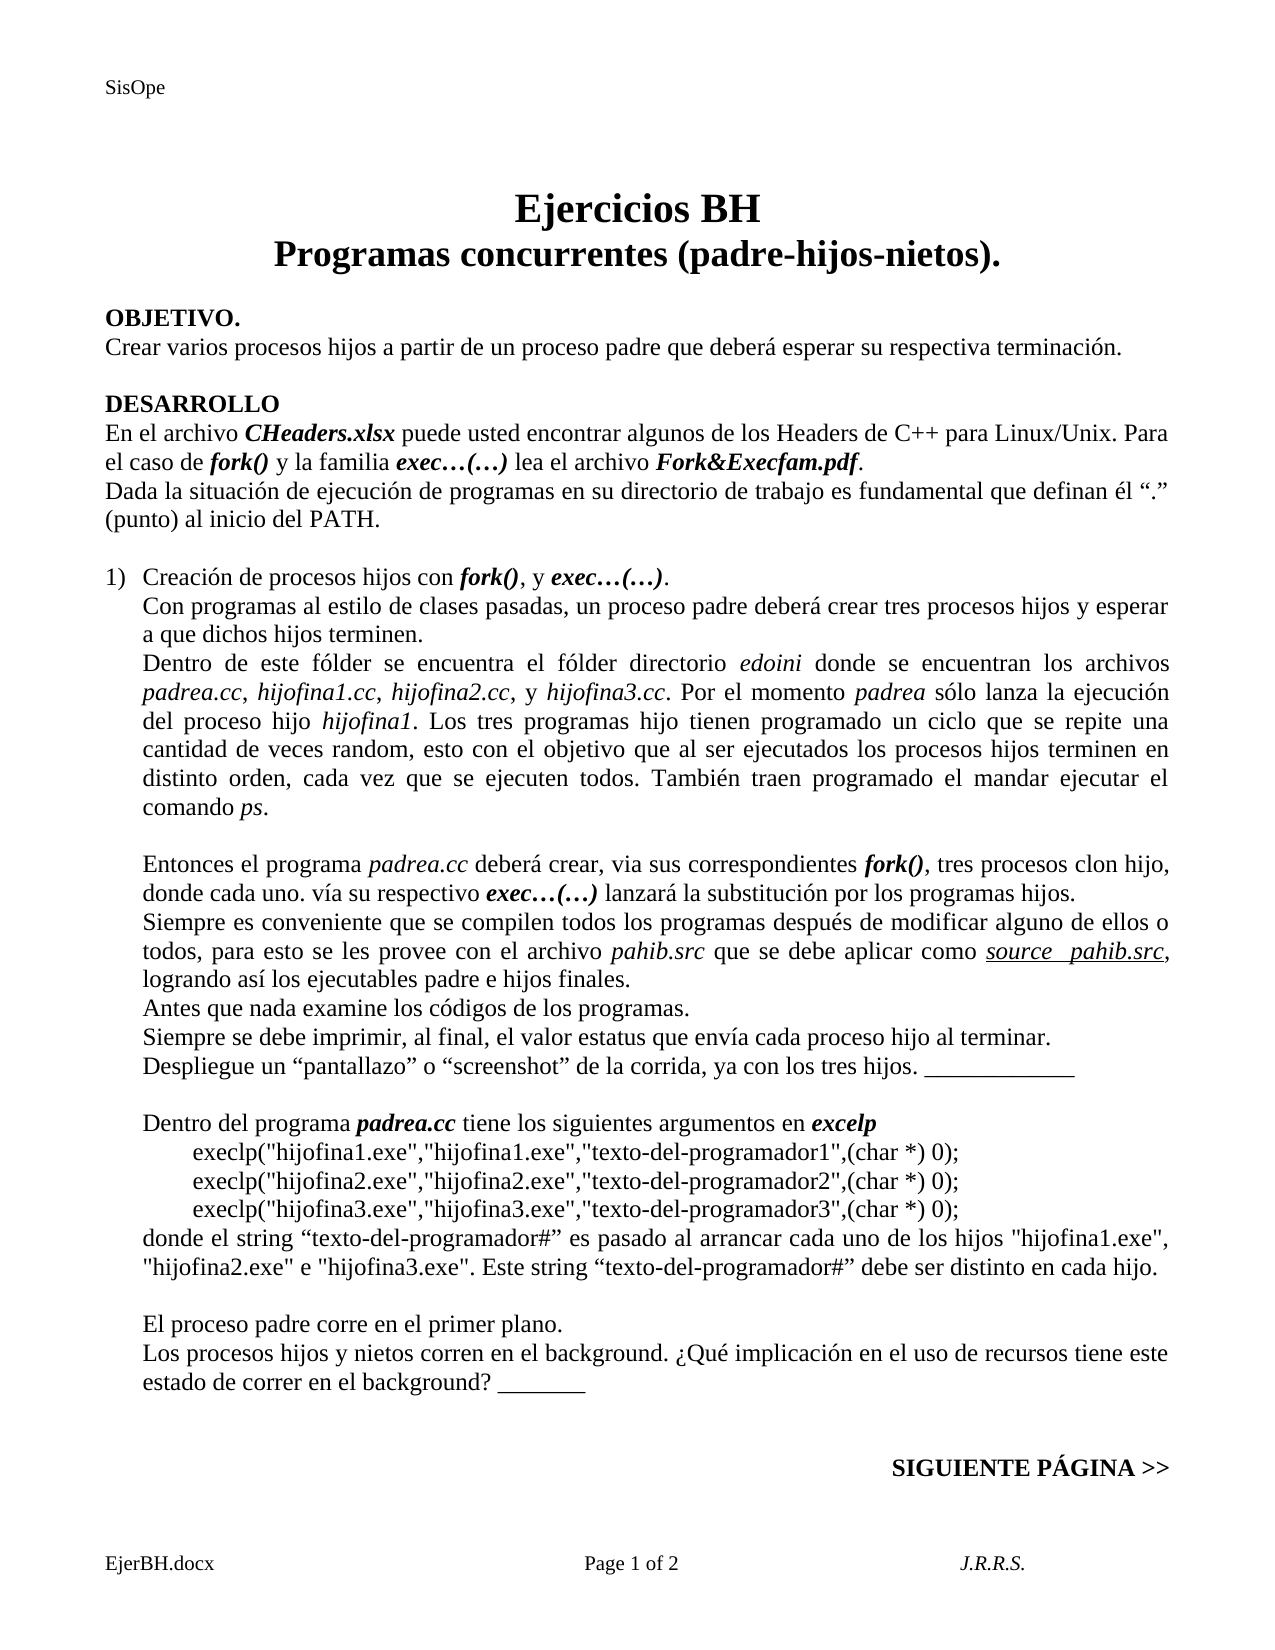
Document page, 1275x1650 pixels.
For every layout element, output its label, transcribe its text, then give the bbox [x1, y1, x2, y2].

text En el archivo CHeaders.xlsx puede usted encontrar algunos de los Headers de C++ para Linux/Unix. Para el caso de fork() y la familia exec…(…) lea el archivo Fork&Execfam.pdf. [105, 418, 1170, 476]
text Entonces el programa padrea.cc deberá crear, via sus correspondientes fork(), tres procesos clon hijo, donde cada uno. vía su respectivo exec…(…) lanzará la substitución por los programas hijos. [142, 849, 1170, 907]
text Los procesos hijos y nietos corren en el background. ¿Qué implicación en el uso de recursos tiene este estado de correr en el background? _______ [142, 1338, 1170, 1396]
text execlp("hijofina3.exe","hijofina3.exe","texto-del-programador3",(char *) 0); [142, 1194, 1170, 1223]
text Dada la situación de ejecución de programas en su directorio de trabajo es fundamental que definan él “.” (punto) al inicio del PATH. [105, 476, 1170, 533]
text Crear varios procesos hijos a partir de un proceso padre que deberá esperar su respectiva terminación. [105, 332, 1170, 361]
text execlp("hijofina1.exe","hijofina1.exe","texto-del-programador1",(char *) 0); [142, 1137, 1170, 1166]
text donde el string “texto-del-programador#” es pasado al arrancar cada uno de los hijos "hijofina1.exe", "hijofina2.exe" e "hijofina3.exe". Este string “texto-del-programador#” debe ser distinto en cada hijo. [142, 1223, 1170, 1281]
text Despliegue un “pantallazo” o “screenshot” de la corrida, ya con los tres hijos. ____________ [142, 1051, 1170, 1079]
text DESARROLLO [105, 389, 1170, 418]
text Dentro de este fólder se encuentra el fólder directorio edoini donde se encuentran los archivos padrea.cc, hijofina1.cc, hijofina2.cc, y hijofina3.cc. Por el momento padrea sólo lanza la ejecución del proceso hijo hijofina1. Los tres programas hijo tienen programado un ciclo que se repite una cantidad de veces random, esto con el objetivo que al ser ejecutados los procesos hijos terminen en distinto orden, cada vez que se ejecuten todos. También traen programado el mandar ejecutar el comando ps. [142, 648, 1170, 821]
text Ejercicios BH [105, 183, 1170, 231]
text Siempre se debe imprimir, al final, el valor estatus que envía cada proceso hijo al terminar. [142, 1022, 1170, 1051]
text Con programas al estilo de clases pasadas, un proceso padre deberá crear tres procesos hijos y esperar a que dichos hijos terminen. [142, 591, 1170, 648]
text Antes que nada examine los códigos de los programas. [142, 993, 1170, 1022]
text Siempre es conveniente que se compilen todos los programas después de modificar alguno de ellos o todos, para esto se les provee con el archivo pahib.src que se debe aplicar como source pahib.src, logrando así los ejecutables padre e hijos finales. [142, 907, 1170, 993]
text OBJETIVO. [105, 303, 1170, 332]
text El proceso padre corre en el primer plano. [142, 1309, 1170, 1338]
list Creación de procesos hijos con fork(), y exec…(…). [105, 562, 1170, 591]
text execlp("hijofina2.exe","hijofina2.exe","texto-del-programador2",(char *) 0); [142, 1166, 1170, 1194]
text Programas concurrentes (padre-hijos-nietos). [105, 231, 1170, 274]
text SIGUIENTE PÁGINA >> [105, 1453, 1170, 1482]
text Dentro del programa padrea.cc tiene los siguientes argumentos en excelp [142, 1108, 1170, 1137]
